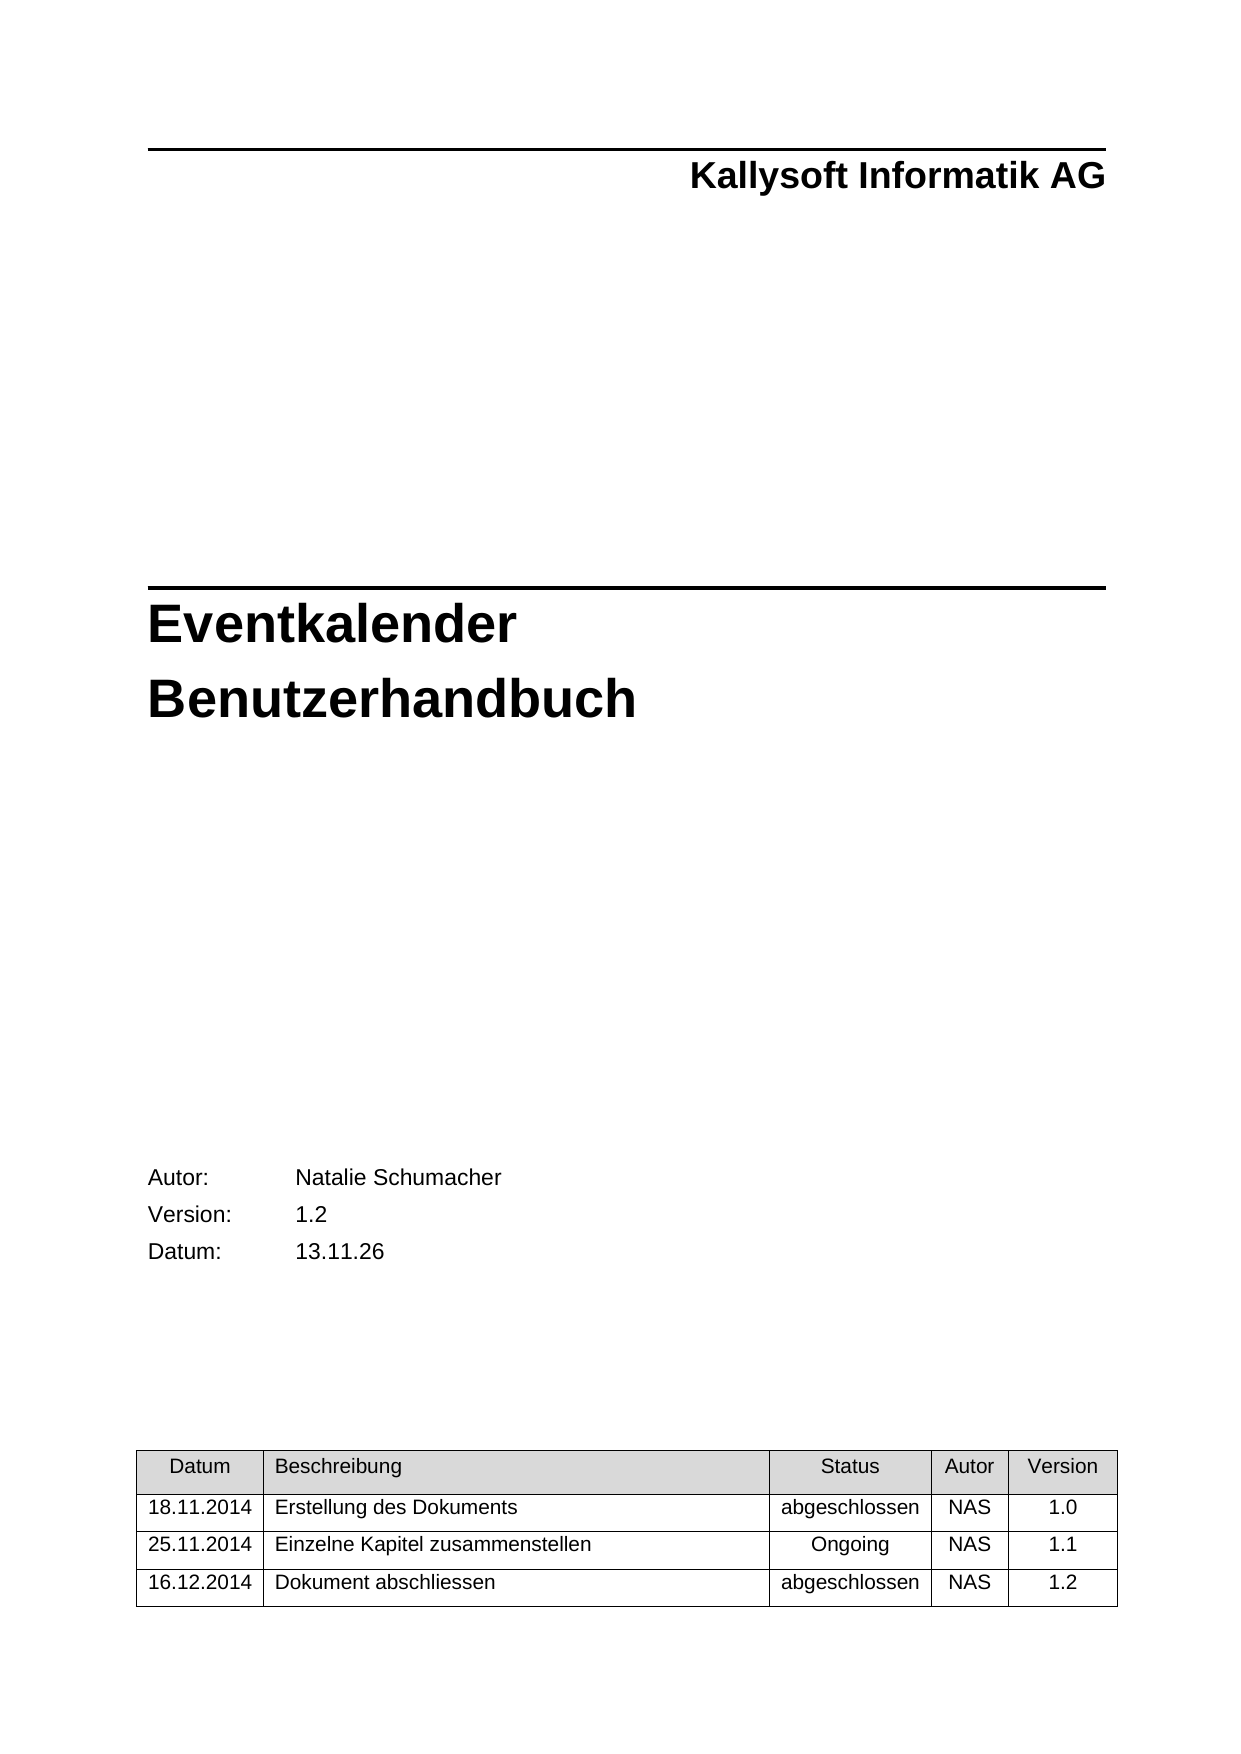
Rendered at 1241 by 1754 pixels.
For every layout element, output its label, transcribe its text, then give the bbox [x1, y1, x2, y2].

text Autor: Natalie Schumacher [148, 1164, 1106, 1191]
table_cell 18.11.2014 [137, 1495, 263, 1531]
table_header Autor [932, 1451, 1008, 1494]
text Datum: 15.12.2014 [148, 1238, 1106, 1264]
table_cell Dokument abschliessen [264, 1570, 769, 1606]
table_cell 1.1 [1009, 1532, 1117, 1569]
text Benutzerhandbuch [148, 661, 1106, 729]
table_cell NAS [932, 1495, 1008, 1531]
table_header Version [1009, 1451, 1117, 1494]
table_cell Einzelne Kapitel zusammenstellen [264, 1532, 769, 1569]
table_cell Erstellung des Dokuments [264, 1495, 769, 1531]
table_cell NAS [932, 1570, 1008, 1606]
text Version: 1.2 [148, 1201, 1106, 1227]
text Eventkalender [148, 590, 1106, 654]
table_cell Ongoing [770, 1532, 931, 1569]
table_cell abgeschlossen [770, 1495, 931, 1531]
table_cell NAS [932, 1532, 1008, 1569]
table_cell 1.2 [1009, 1570, 1117, 1606]
table_header Beschreibung [264, 1451, 769, 1494]
table_cell 16.12.2014 [137, 1570, 263, 1606]
text Kallysoft Informatik AG [148, 151, 1106, 196]
table_header Status [770, 1451, 931, 1494]
table_cell abgeschlossen [770, 1570, 931, 1606]
table_cell 1.0 [1009, 1495, 1117, 1531]
table_cell 25.11.2014 [137, 1532, 263, 1569]
table_header Datum [137, 1451, 263, 1494]
